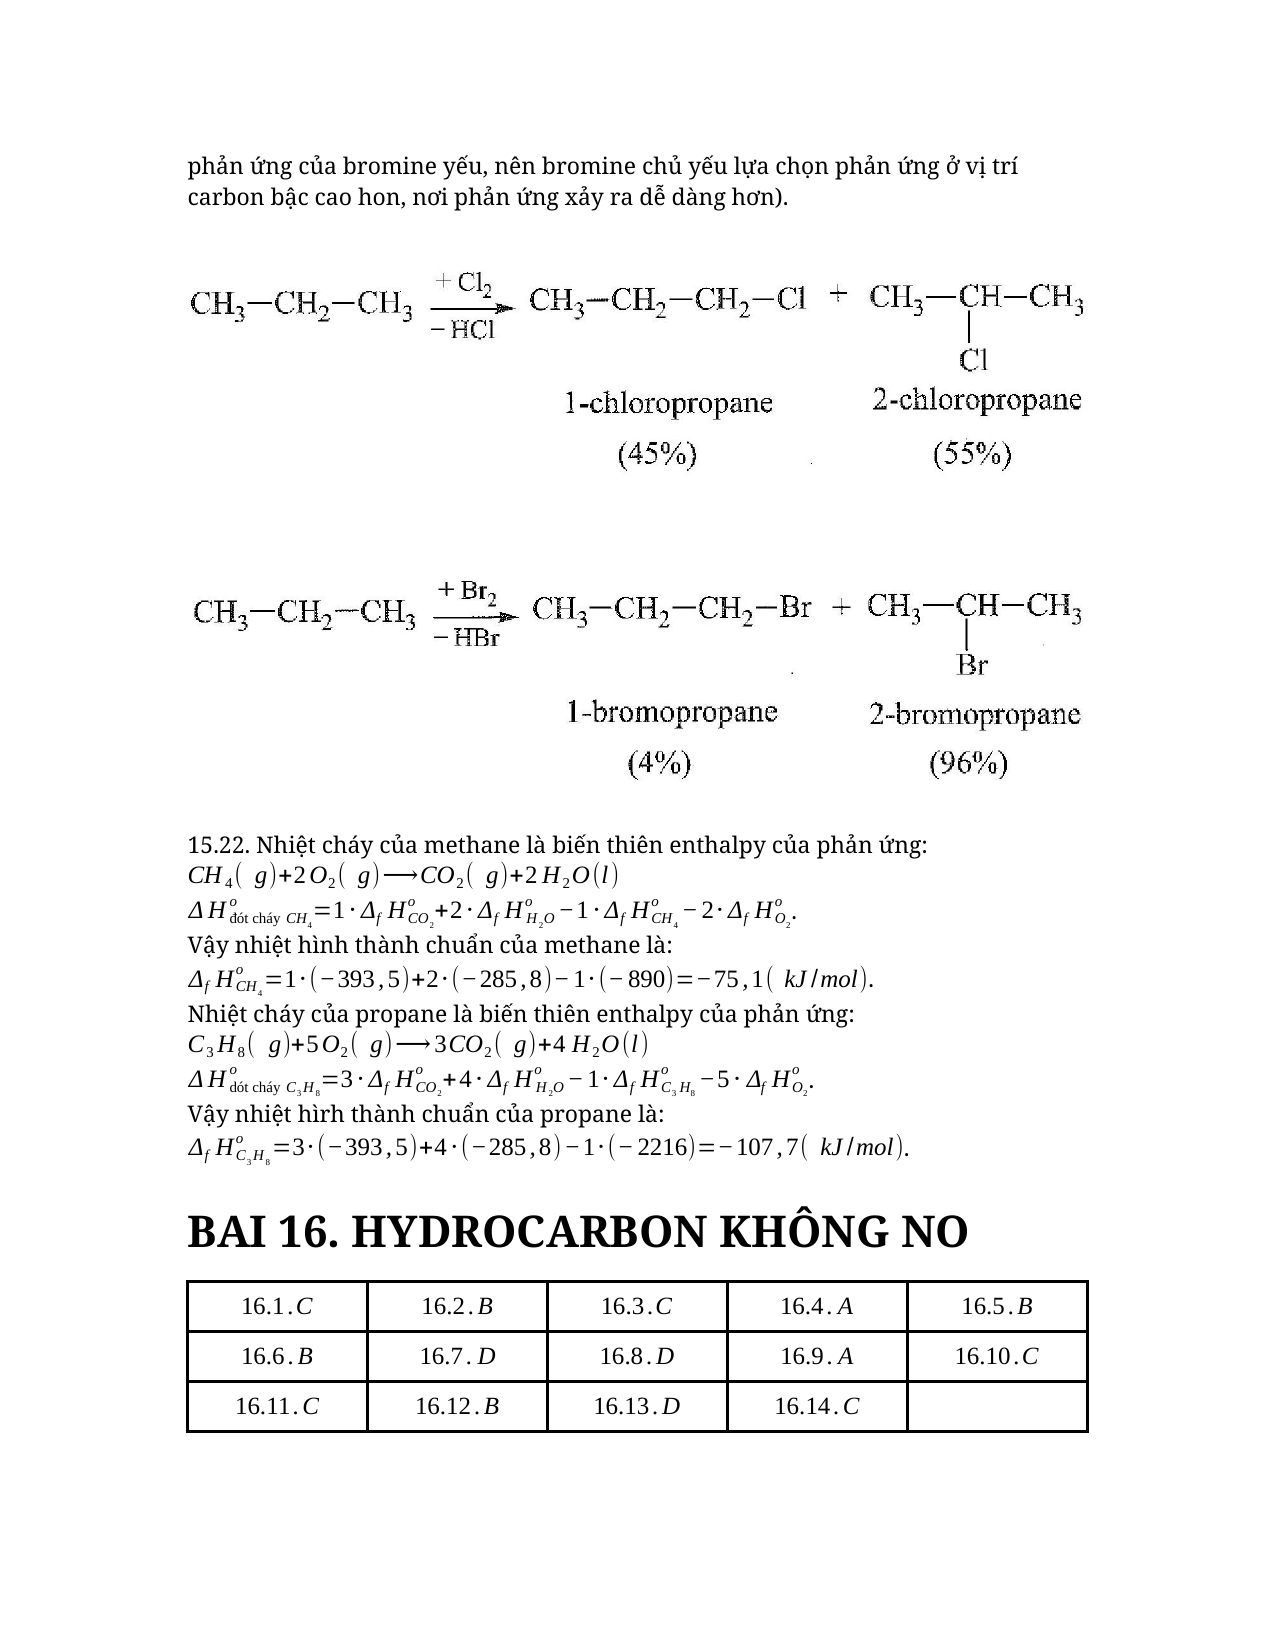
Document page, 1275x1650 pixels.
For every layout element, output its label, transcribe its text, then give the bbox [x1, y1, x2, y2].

table_cell [729, 1383, 906, 1430]
table_cell [549, 1383, 726, 1430]
table_cell [909, 1383, 1086, 1430]
table_cell [189, 1333, 366, 1380]
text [187, 150, 1087, 244]
text BAI 16. HYDROCARBON KHÔNG NO [187, 1201, 1087, 1260]
table_cell [369, 1333, 546, 1380]
picture [187, 574, 1088, 786]
table_cell [189, 1383, 366, 1430]
table_cell [369, 1383, 546, 1430]
table_header [729, 1283, 906, 1330]
picture [187, 266, 1088, 477]
table_cell [729, 1333, 906, 1380]
table_cell [549, 1333, 726, 1380]
table_header [369, 1283, 546, 1330]
table_cell [909, 1333, 1086, 1380]
table_header [909, 1283, 1086, 1330]
text 15.22. Nhiệt cháy của methane là biến thiên enthalpy của phản ứng: . Vậy nhiệt hình thành chuẩn của methane là: . Nhiệt cháy của propane là biến thiên enthalpy của phản ứng: . Vậy nhiệt hìrh thành chuẩn của propane là: . [187, 798, 1087, 1166]
table_header [549, 1283, 726, 1330]
table_header [189, 1283, 366, 1330]
